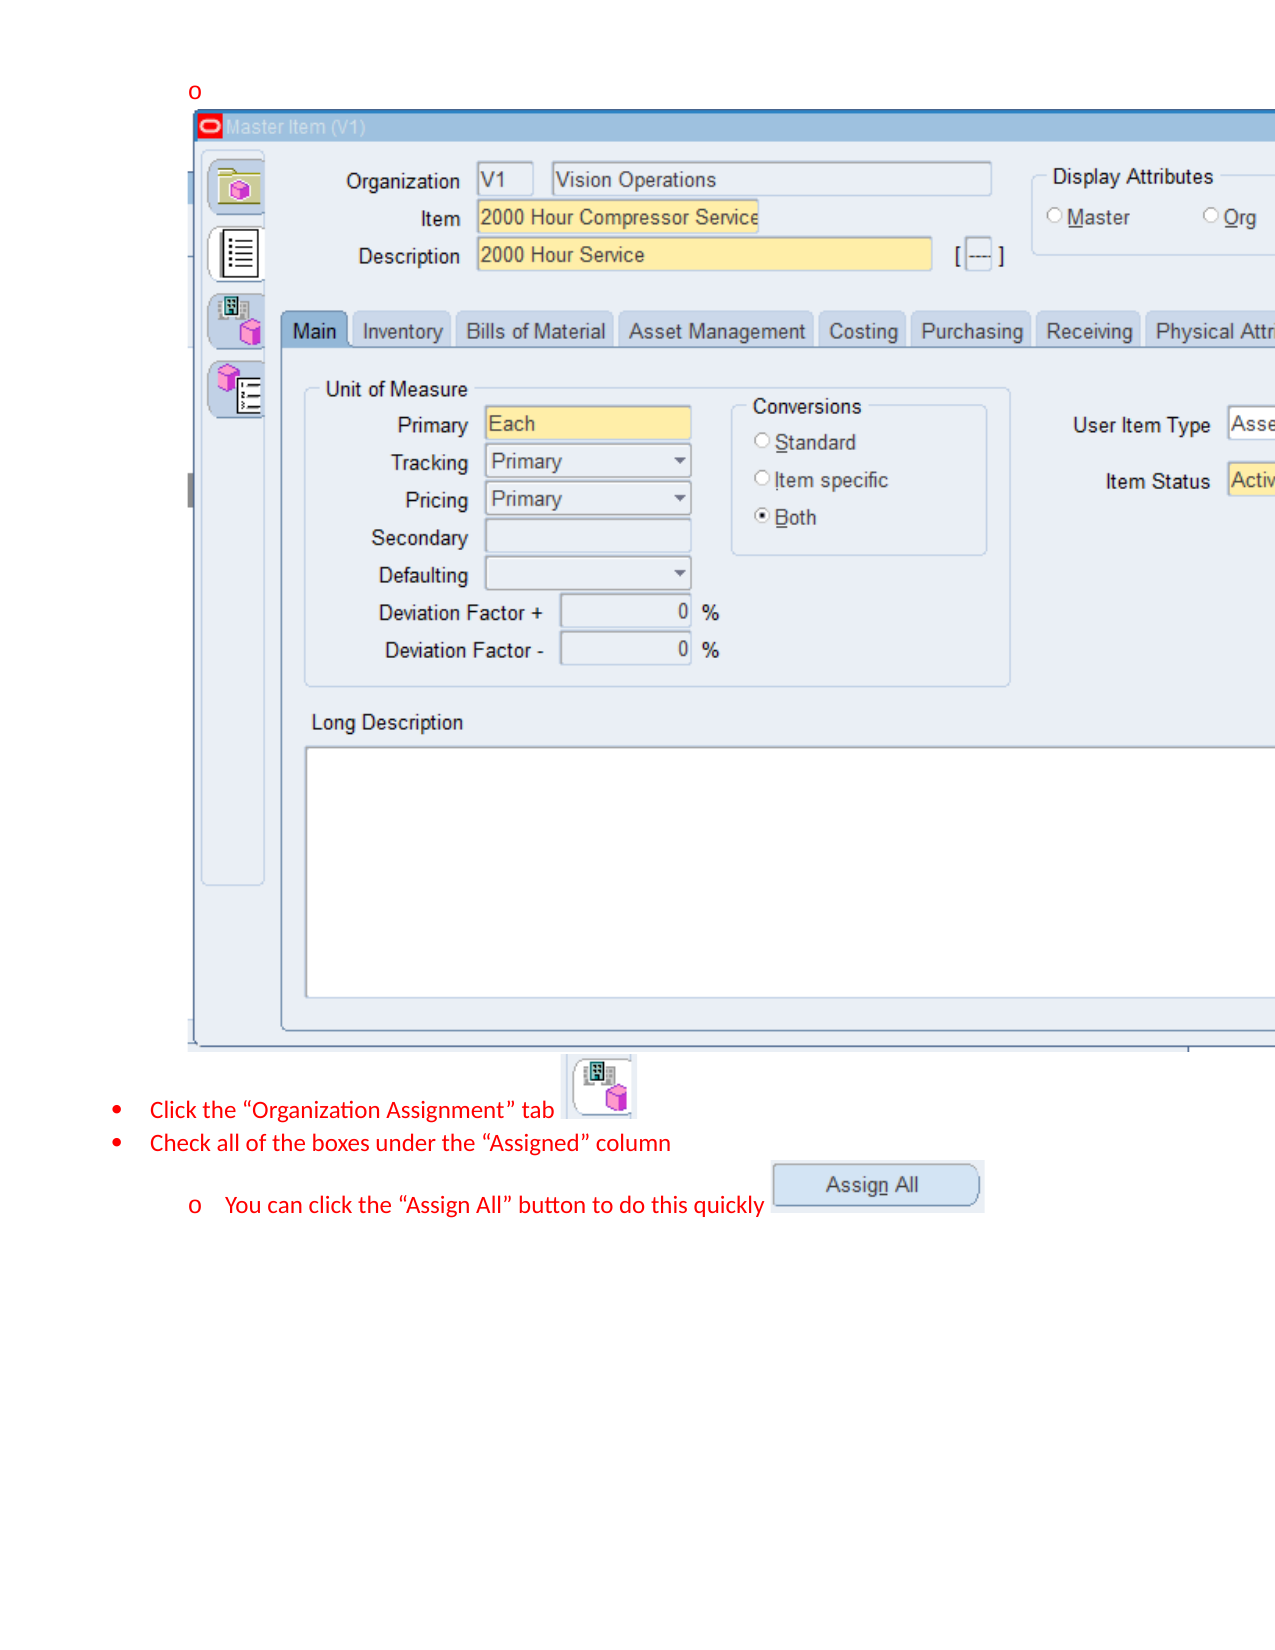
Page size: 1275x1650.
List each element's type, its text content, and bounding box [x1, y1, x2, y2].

picture [770, 1160, 985, 1213]
list Click the “Organization Assignment” tab [112, 1054, 1200, 1124]
list Check all of the boxes under the “Assigned” column [112, 1127, 1200, 1157]
list You can click the “Assign All” button to do this quickly [187, 1160, 1200, 1221]
picture [187, 109, 1275, 1052]
picture [560, 1054, 638, 1119]
